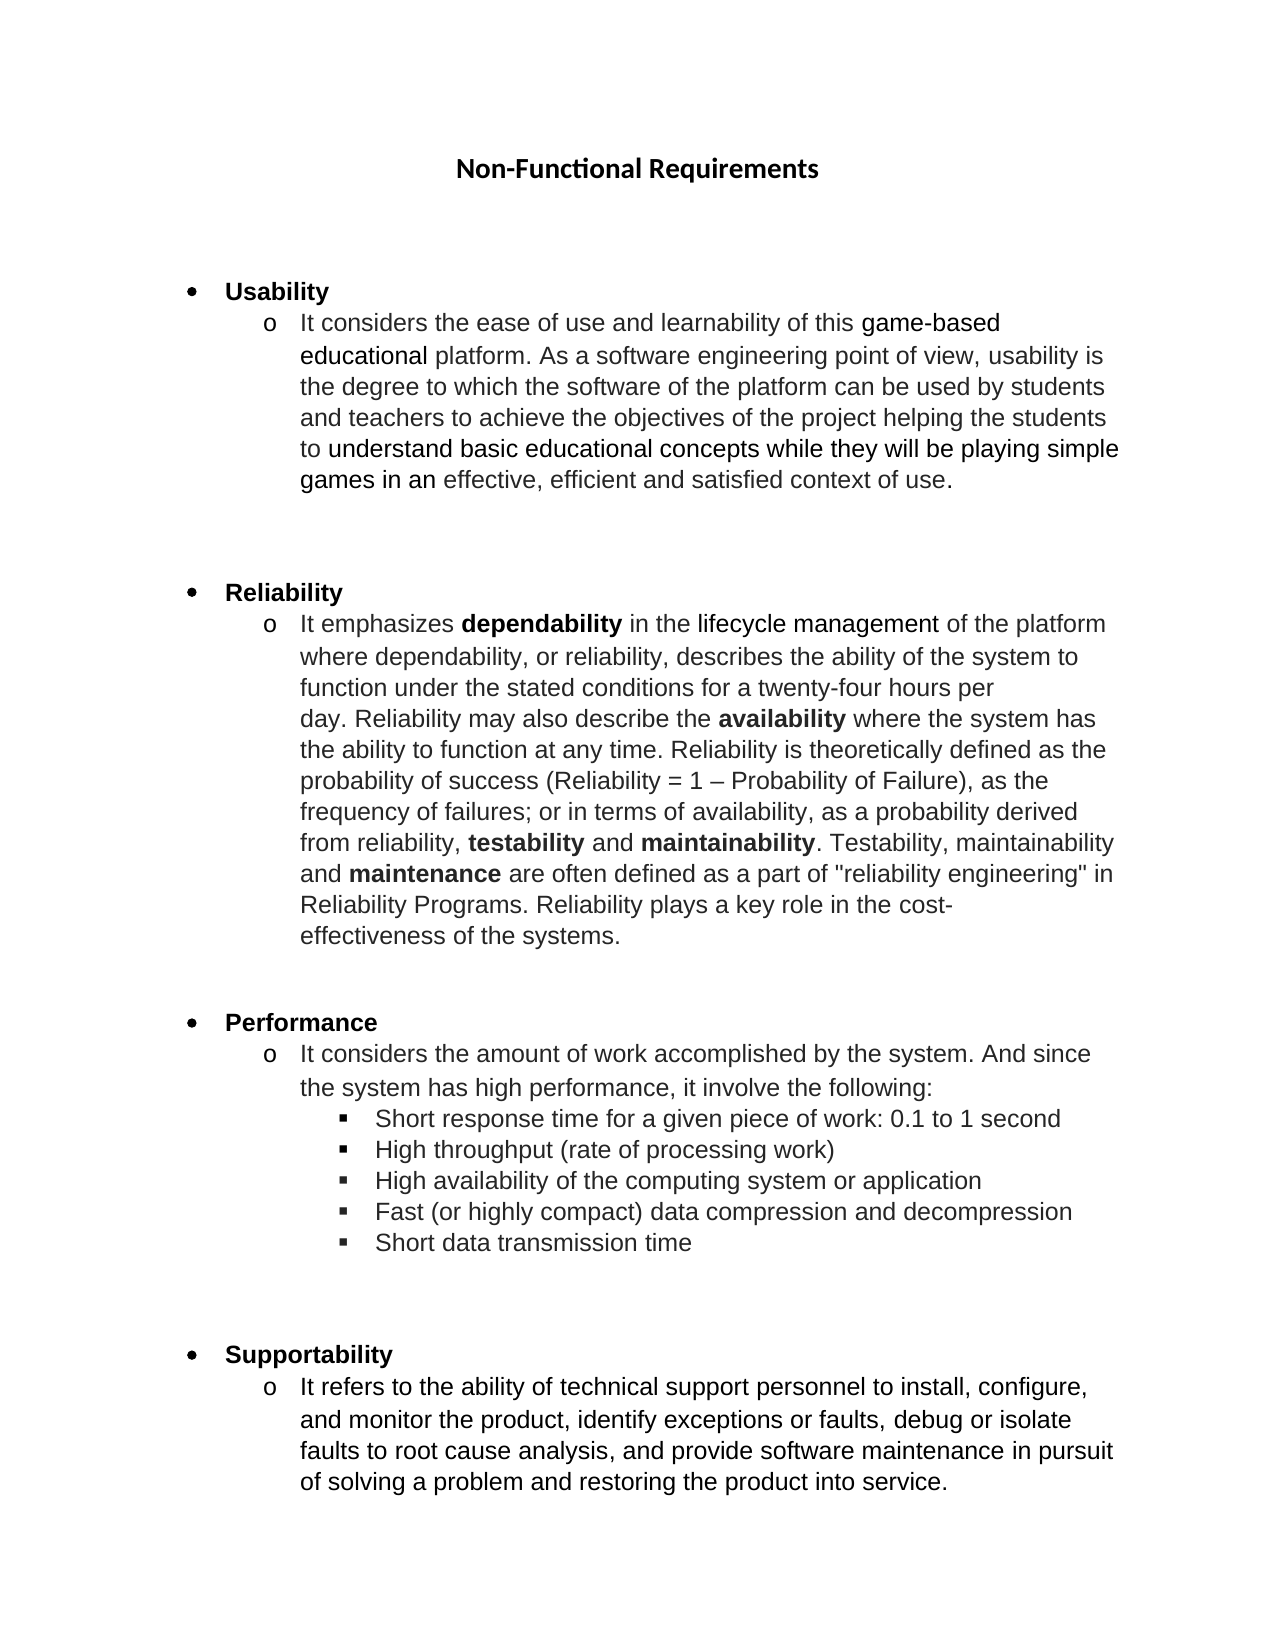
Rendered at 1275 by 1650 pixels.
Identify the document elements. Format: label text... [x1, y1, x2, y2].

list Fast (or highly compact) data compression and decompression [337, 1197, 1125, 1226]
list Usability [187, 277, 1125, 306]
list Reliability [187, 577, 1125, 606]
list Short data transmission time [337, 1228, 1125, 1257]
list High availability of the computing system or application [337, 1166, 1125, 1195]
list Short response time for a given piece of work: 0.1 to 1 second [337, 1104, 1125, 1133]
list High throughput (rate of processing work) [337, 1135, 1125, 1164]
list It considers the amount of work accomplished by the system. And since the system has high performance, it involve the following: [262, 1039, 1125, 1101]
text Non-Functional Requirements [150, 150, 1125, 186]
list It refers to the ability of technical support personnel to install, configure, and monitor the product, identify exceptions or faults, debug or isolate faults to root cause analysis, and provide software maintenance in pursuit of solving a problem and restoring the product into service. [262, 1372, 1125, 1496]
list It emphasizes dependability in the lifecycle management of the platform where dependability, or reliability, describes the ability of the system to function under the stated conditions for a twenty-four hours per day. Reliability may also describe the availability where the system has the ability to function at any time. Reliability is theoretically defined as the probability of success (Reliability = 1 – Probability of Failure), as the frequency of failures; or in terms of availability, as a probability derived from reliability, testability and maintainability. Testability, maintainability and maintenance are often defined as a part of "reliability engineering" in Reliability Programs. Reliability plays a key role in the cost-effectiveness of the systems. [262, 609, 1125, 950]
list Performance [187, 1008, 1125, 1037]
list It considers the ease of use and learnability of this game-based educational platform. As a software engineering point of view, usability is the degree to which the software of the platform can be used by students and teachers to achieve the objectives of the project helping the students to understand basic educational concepts while they will be playing simple games in an effective, efficient and satisfied context of use. [262, 308, 1125, 494]
list Supportability [187, 1341, 1125, 1369]
